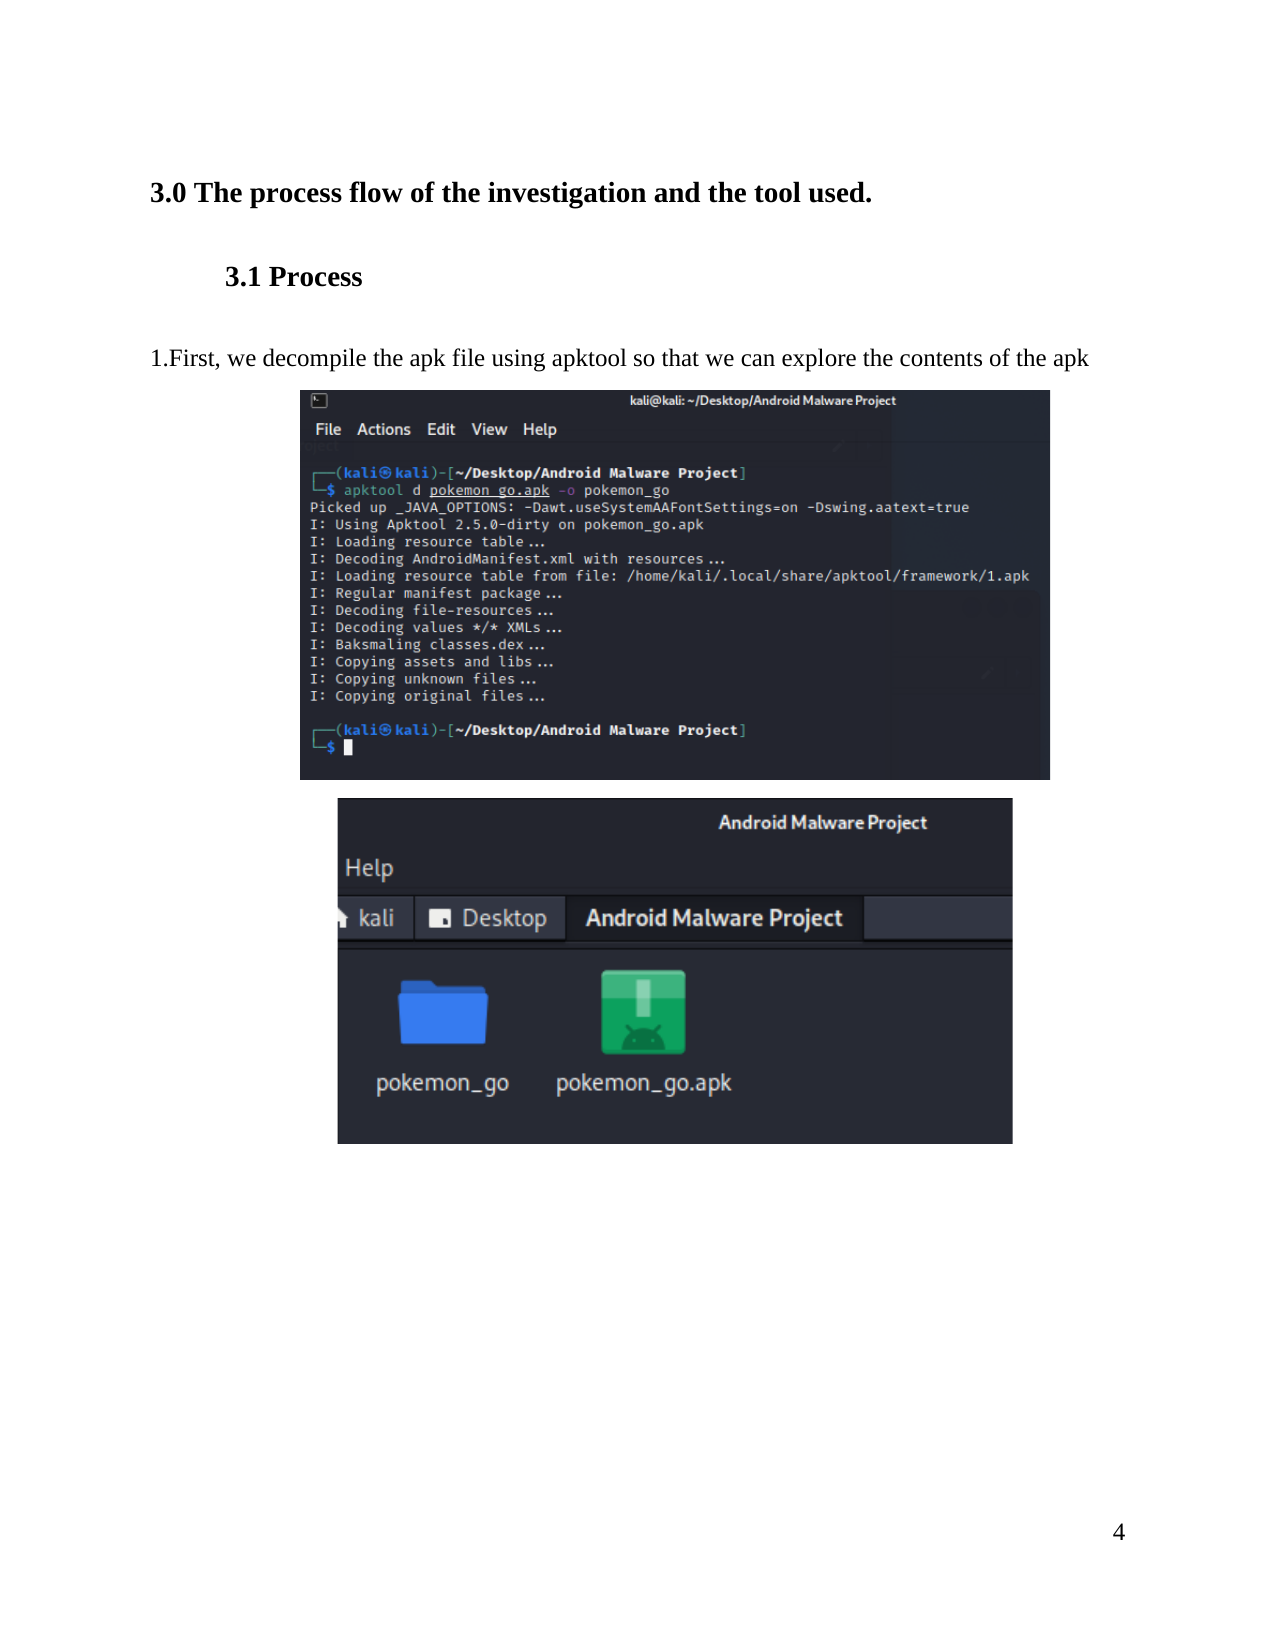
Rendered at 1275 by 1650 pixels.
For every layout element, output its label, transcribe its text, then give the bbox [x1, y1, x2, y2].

subtitle 3.1 Process [225, 259, 1125, 292]
text 1.First, we decompile the apk file using apktool so that we can explore the contents of the apk [150, 343, 1125, 371]
picture [337, 798, 1013, 1144]
picture [300, 390, 1050, 780]
subtitle 3.0 The process flow of the investigation and the tool used. [150, 175, 1125, 208]
